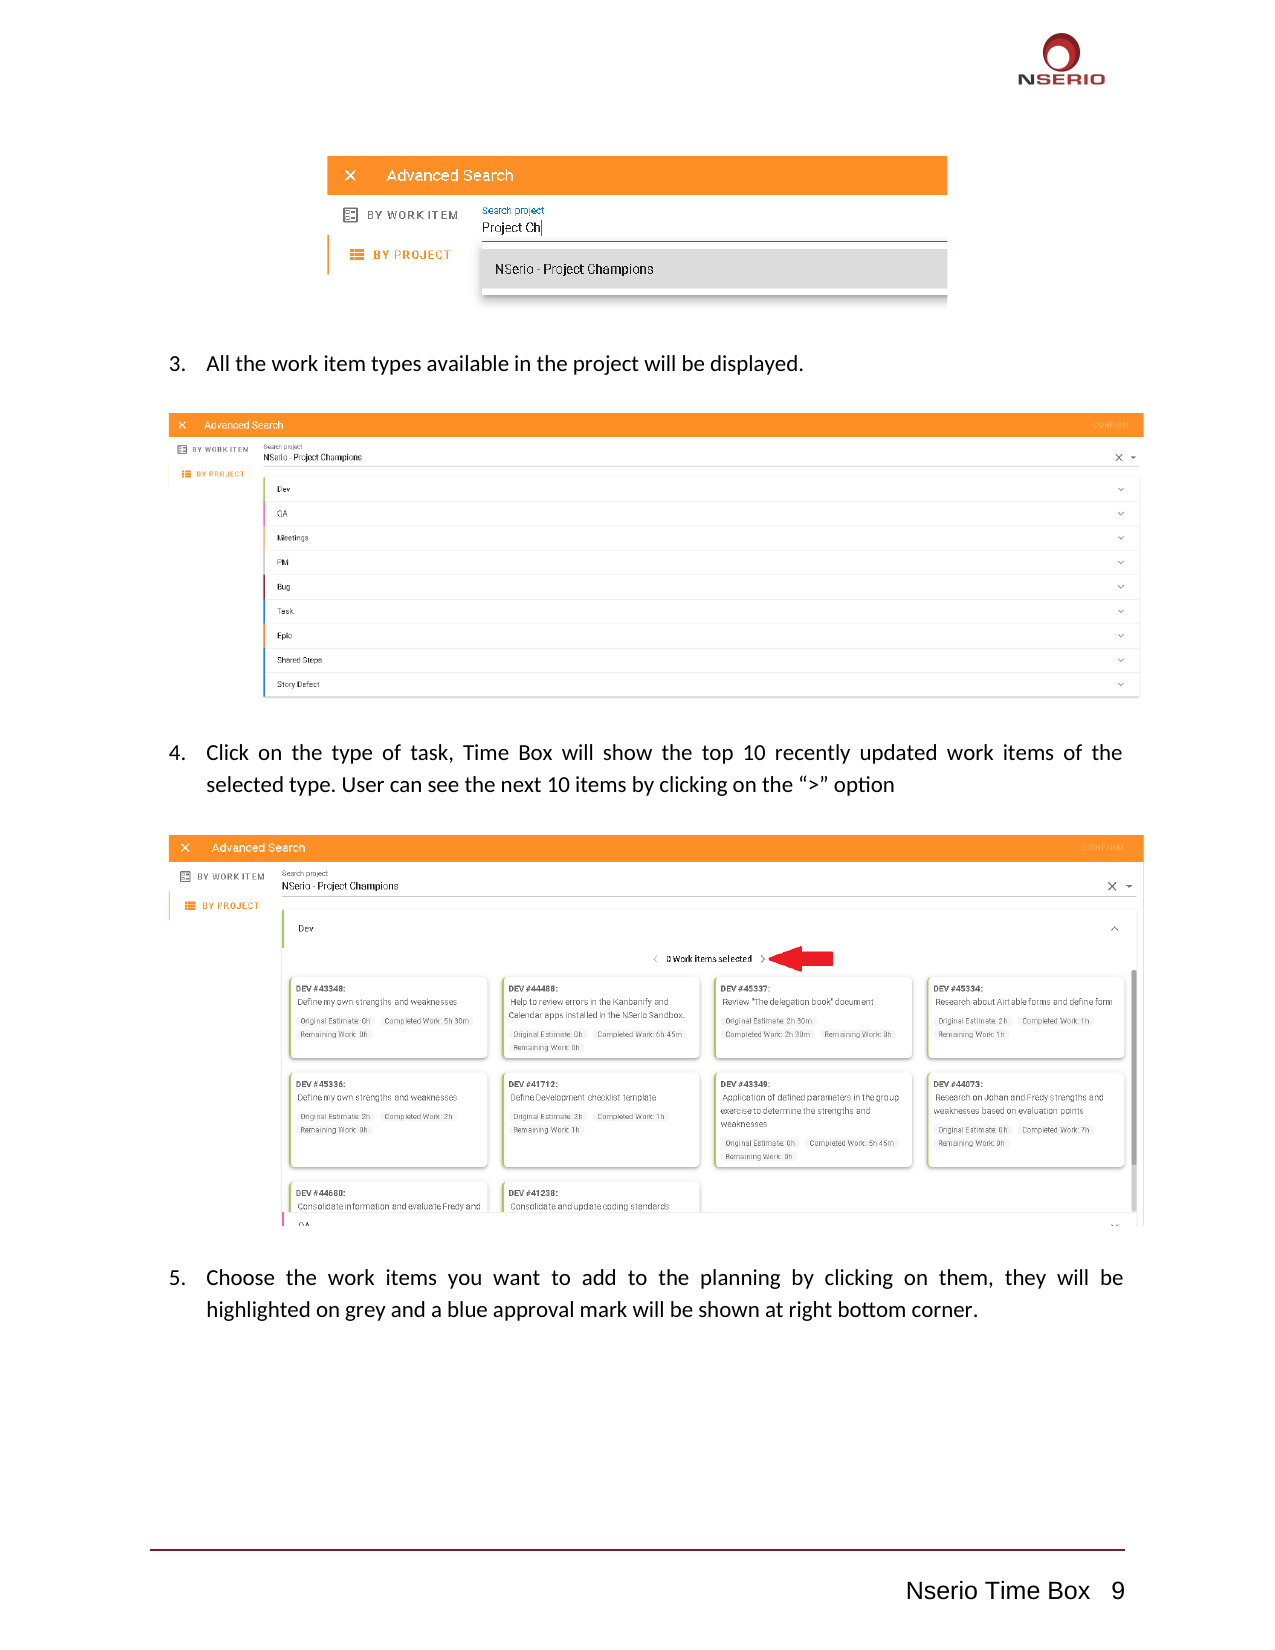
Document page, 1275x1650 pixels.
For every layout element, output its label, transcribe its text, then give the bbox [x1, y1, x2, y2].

list All the work item types available in the project will be displayed. [169, 349, 1125, 377]
picture [150, 1547, 1125, 1554]
list Choose the work items you want to add to the planning by clicking on them, they will be highlighted on grey and a blue approval mark will be shown at right bottom corner. [169, 1263, 1125, 1323]
list Click on the type of task, Time Box will show the top 10 recently updated work items of the selected type. User can see the next 10 items by clicking on the “>” option [169, 738, 1125, 798]
